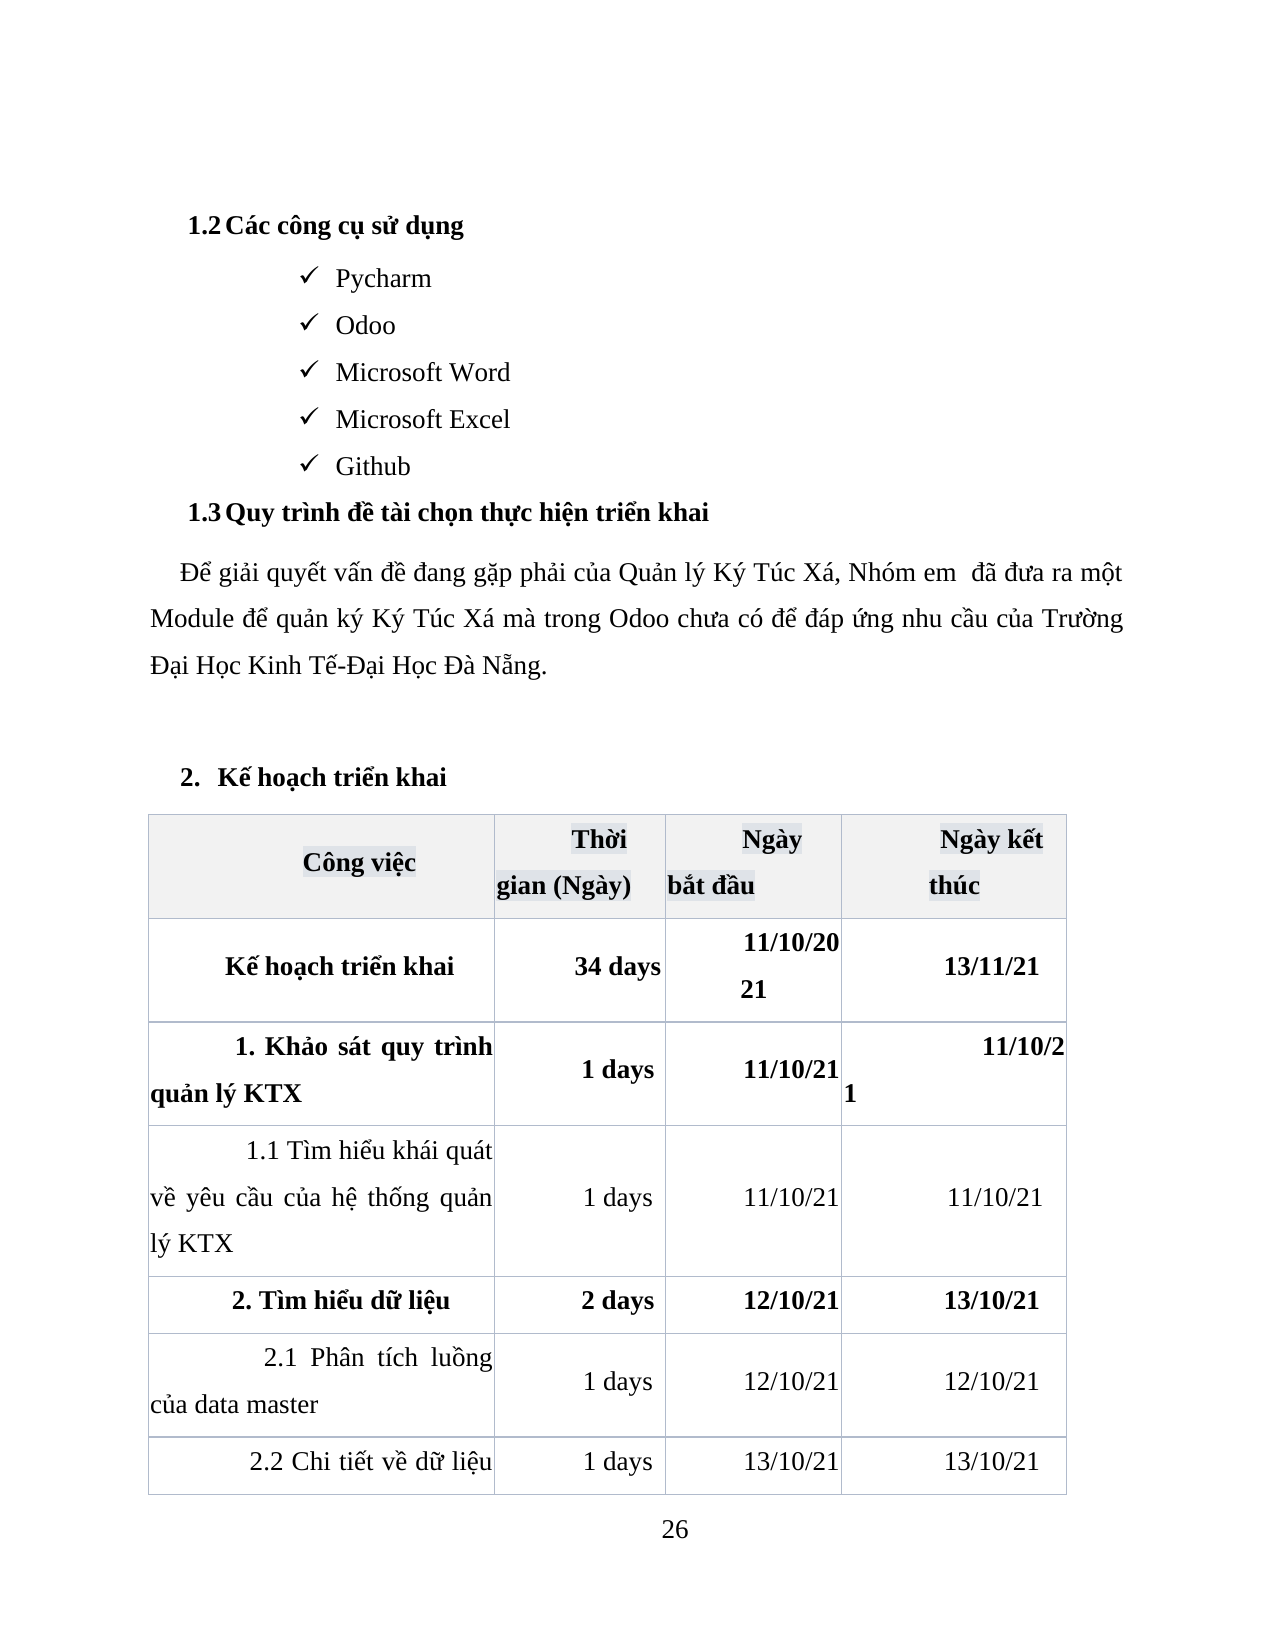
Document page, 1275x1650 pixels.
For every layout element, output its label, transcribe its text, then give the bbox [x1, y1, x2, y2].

table_cell 2 days [495, 1277, 665, 1333]
table_cell 13/10/21 [666, 1438, 841, 1493]
table_cell 13/11/21 [842, 919, 1066, 1021]
table_cell 1 days [495, 1023, 665, 1125]
list Odoo [298, 309, 1125, 340]
list Pycharm [298, 262, 1125, 293]
table_header Ngày kết thúc [842, 815, 1066, 918]
table_cell 1 days [495, 1334, 665, 1436]
subtitle Các công cụ sử dụng [187, 209, 1125, 240]
table_cell Kế hoạch triển khai [149, 919, 494, 1021]
table_cell 1.1 Tìm hiểu khái quát về yêu cầu của hệ thống quản lý KTX [149, 1126, 494, 1276]
table_cell 12/10/21 [666, 1277, 841, 1333]
list Quy trình đề tài chọn thực hiện triển khai [187, 496, 1125, 528]
list Microsoft Excel [298, 403, 1125, 434]
table_cell 11/10/21 [842, 1023, 1066, 1125]
table_cell 11/10/21 [666, 1023, 841, 1125]
table_cell 1 days [495, 1126, 665, 1276]
table_cell 13/10/21 [842, 1277, 1066, 1333]
list Kế hoạch triển khai [180, 761, 1125, 792]
table_cell 13/10/21 [842, 1438, 1066, 1493]
list Microsoft Word [298, 356, 1125, 387]
table_header Ngày bắt đầu [666, 815, 841, 918]
table_cell 12/10/21 [842, 1334, 1066, 1436]
table_cell 12/10/21 [666, 1334, 841, 1436]
list Github [298, 449, 1125, 481]
table_cell 11/10/21 [666, 1126, 841, 1276]
table_cell 2.1 Phân tích luồng của data master [149, 1334, 494, 1436]
table_header Công việc [149, 815, 494, 918]
table_cell 1. Khảo sát quy trình quản lý KTX [149, 1023, 494, 1125]
table_cell 11/10/21 [842, 1126, 1066, 1276]
table_header Thời gian (Ngày) [495, 815, 665, 918]
text Để giải quyết vấn đề đang gặp phải của Quản lý Ký Túc Xá, Nhóm em đã đưa ra một Module để quản ký Ký Túc Xá mà trong Odoo chưa có để đáp ứng nhu cầu của Trường Đại Học Kinh Tế-Đại Học Đà Nẵng. [150, 556, 1125, 680]
table_cell 2. Tìm hiểu dữ liệu [149, 1277, 494, 1333]
table_cell 2.2 Chi tiết về dữ liệu Sinh viên – phòng ở [149, 1438, 494, 1493]
table_cell 1 days [495, 1438, 665, 1493]
table_cell 11/10/2021 [666, 919, 841, 1021]
table_cell 34 days [495, 919, 665, 1021]
